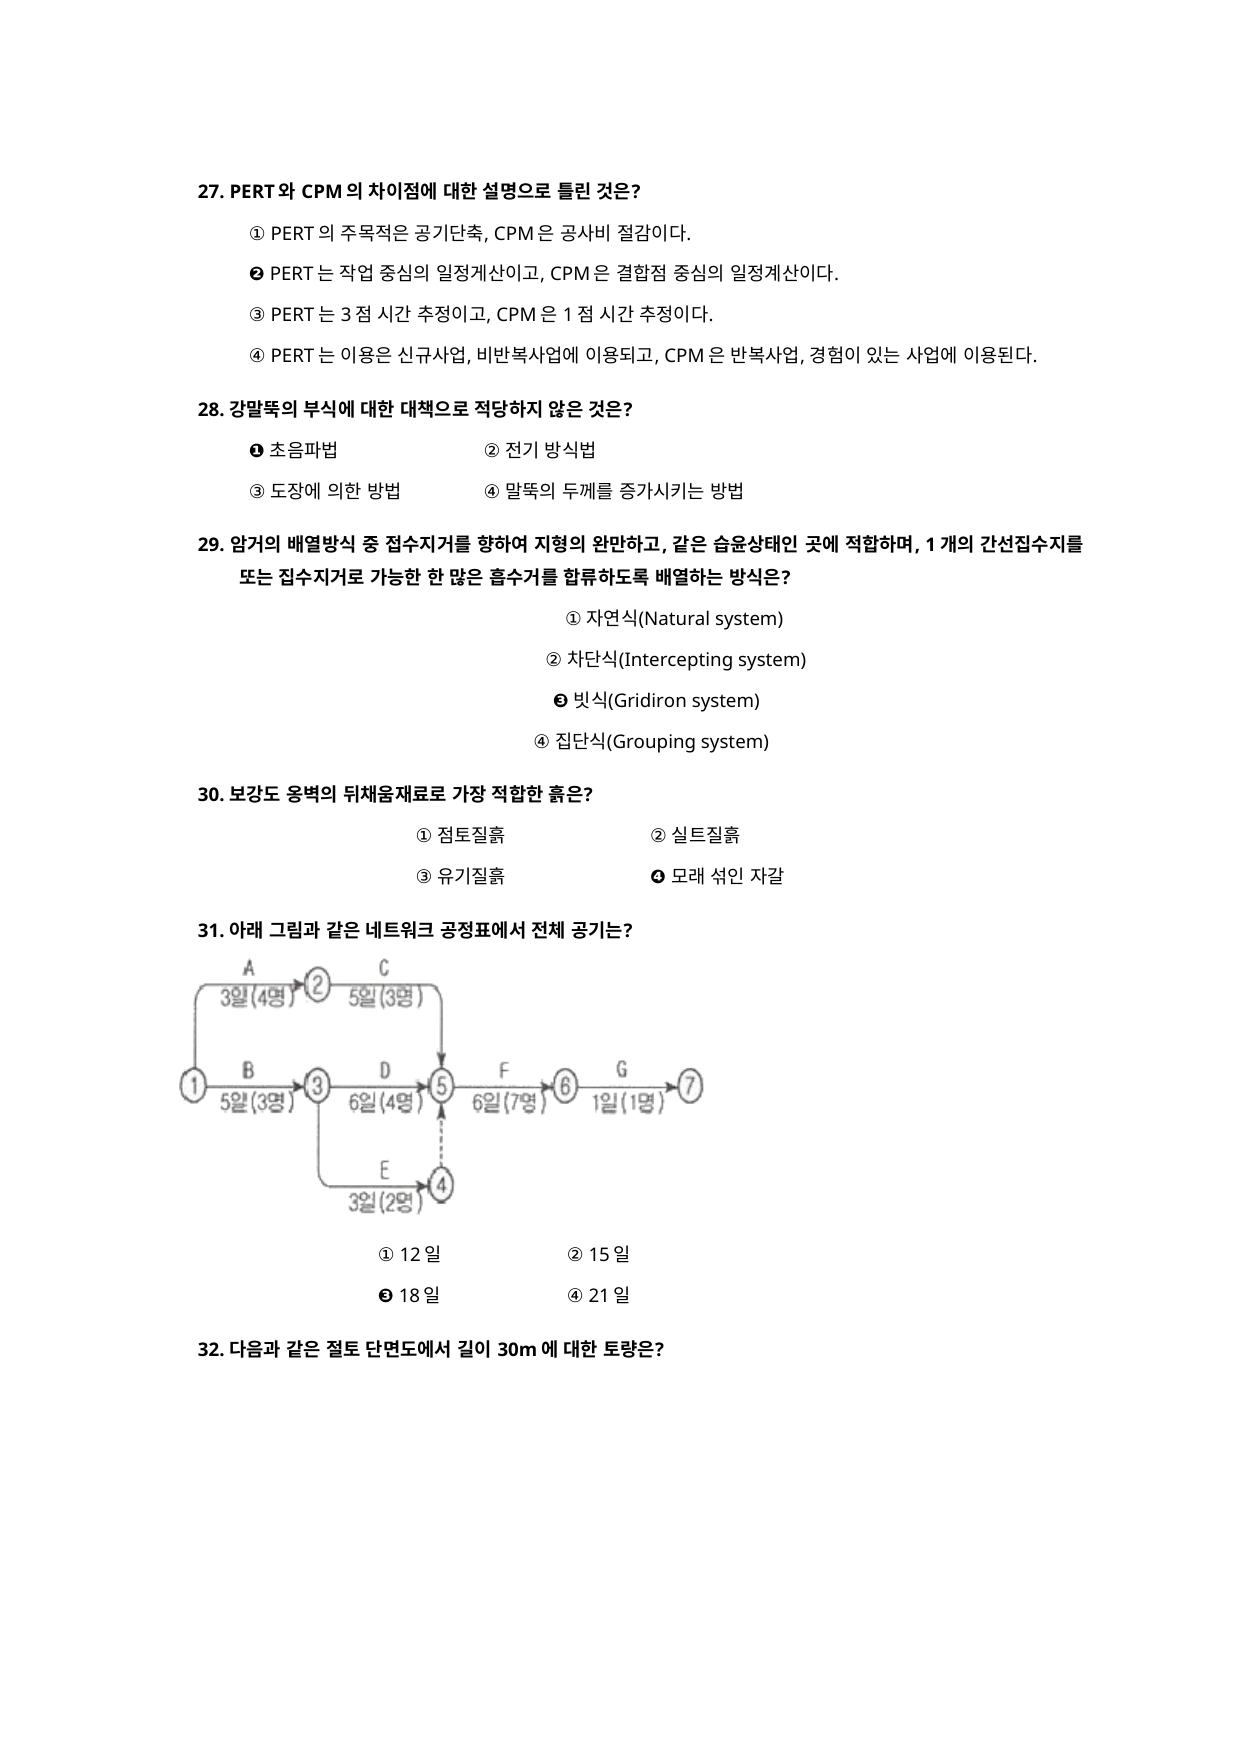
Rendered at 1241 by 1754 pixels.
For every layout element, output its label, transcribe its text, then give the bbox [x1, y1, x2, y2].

text ② 차단식(Intercepting system) [545, 644, 1084, 672]
text ① 12일 ② 15일 [358, 1240, 1084, 1267]
text ❶ 초음파법 ② 전기 방식법 [229, 435, 1084, 462]
text ① 점토질흙 ② 실트질흙 [396, 821, 1084, 848]
text ❸ 빗식(Gridiron system) [533, 686, 1084, 713]
text ❷ PERT는 작업 중심의 일정게산이고, CPM은 결합점 중심의 일정계산이다. [229, 259, 1084, 286]
text 31. 아래 그림과 같은 네트워크 공정표에서 전체 공기는? [198, 916, 1084, 943]
text 28. 강말뚝의 부식에 대한 대책으로 적당하지 않은 것은? [198, 394, 1084, 422]
text 30. 보강도 옹벽의 뒤채움재료로 가장 적합한 흙은? [198, 780, 1084, 807]
text ④ PERT는 이용은 신규사업, 비반복사업에 이용되고, CPM은 반복사업, 경험이 있는 사업에 이용된다. [229, 341, 1084, 368]
text ③ 유기질흙 ❹ 모래 섞인 자갈 [396, 862, 1084, 889]
text ③ PERT는 3점 시간 추정이고, CPM은 1점 시간 추정이다. [229, 300, 1084, 327]
text ③ 도장에 의한 방법 ④ 말뚝의 두께를 증가시키는 방법 [229, 476, 1084, 504]
text ❸ 18일 ④ 21일 [358, 1281, 1084, 1308]
text ① PERT의 주목적은 공기단축, CPM은 공사비 절감이다. [229, 218, 1084, 245]
text ④ 집단식(Grouping system) [533, 726, 1084, 754]
text 32. 다음과 같은 절토 단면도에서 길이 30m에 대한 토량은? [198, 1335, 1084, 1362]
picture [175, 956, 708, 1221]
text 27. PERT와 CPM의 차이점에 대한 설명으로 틀린 것은? [198, 177, 1084, 204]
text ① 자연식(Natural system) [545, 604, 1084, 631]
text 29. 암거의 배열방식 중 접수지거를 향하여 지형의 완만하고, 같은 습윤상태인 곳에 적합하며, 1개의 간선집수지를 또는 집수지거로 가능한 한 많은 흡수거를 합류하도록 배열하는 방식은? [198, 530, 1084, 590]
